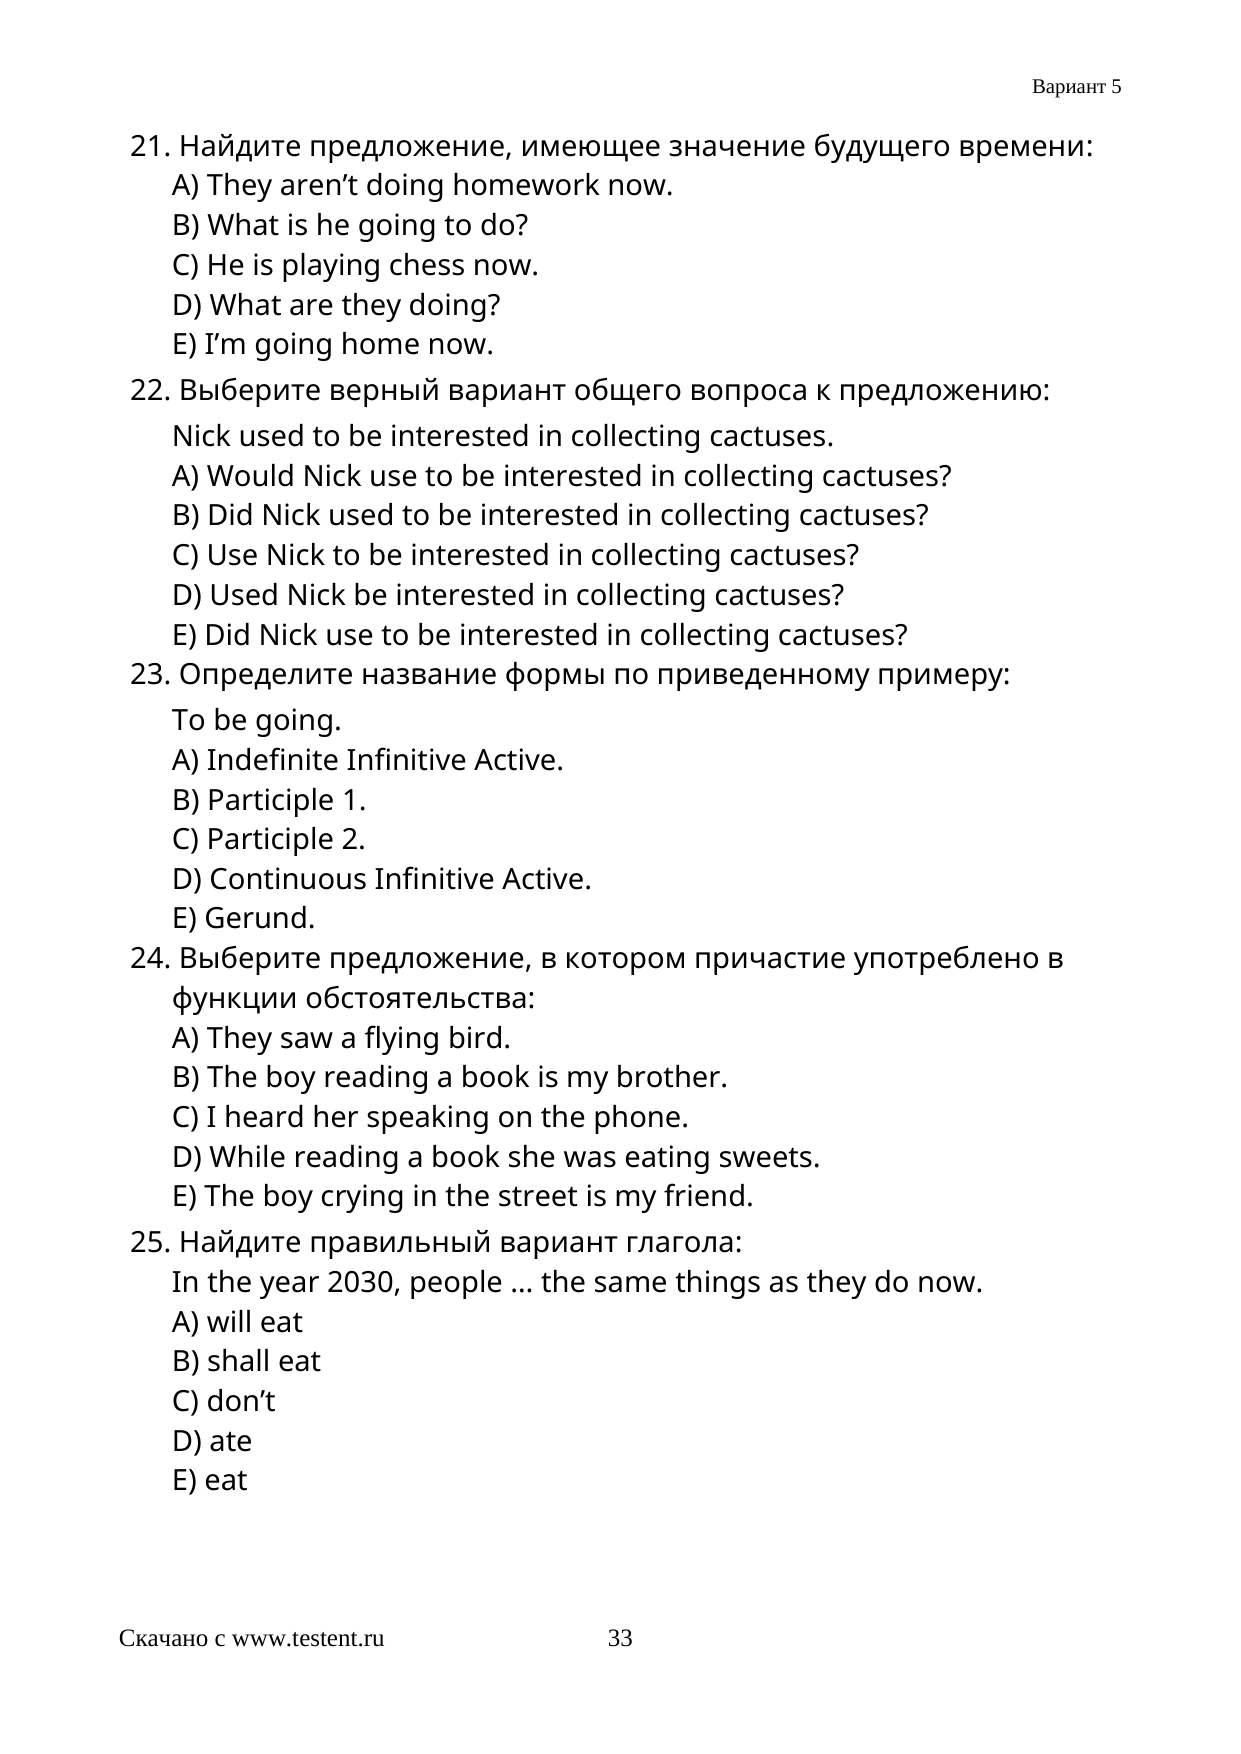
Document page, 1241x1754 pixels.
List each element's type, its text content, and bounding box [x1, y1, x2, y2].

table_cell 21. Найдите предложение, имеющее значение будущего времени: A) They aren’t doing homework now. B) What is he going to do? C) He is playing chess now. D) What are they doing? E) I’m going home now. [119, 119, 1123, 363]
table_cell 23. Определите название формы по приведенному примеру: To be going. A) Indefinite Infinitive Active. B) Participle 1. C) Participle 2. D) Continuous Infinitive Active. E) Gerund. [119, 654, 1123, 937]
table_cell 22. Выберите верный вариант общего вопроса к предложению: Nick used to be interested in collecting cactuses. A) Would Nick use to be interested in collecting cactuses? B) Did Nick used to be interested in collecting cactuses? C) Use Nick to be interested in collecting cactuses? D) Used Nick be interested in collecting cactuses? E) Did Nick use to be interested in collecting cactuses? [119, 363, 1123, 653]
table_cell 25. Найдите правильный вариант глагола: In the year 2030, people … the same things as they do now. A) will eat B) shall eat C) don’t D) ate E) eat [119, 1215, 1123, 1499]
table_cell 24. Выберите предложение, в котором причастие употреблено в функции обстоятельства: A) They saw a flying bird. B) The boy reading a book is my brother. C) I heard her speaking on the phone. D) While reading a book she was eating sweets. E) The boy crying in the street is my friend. [119, 938, 1123, 1215]
